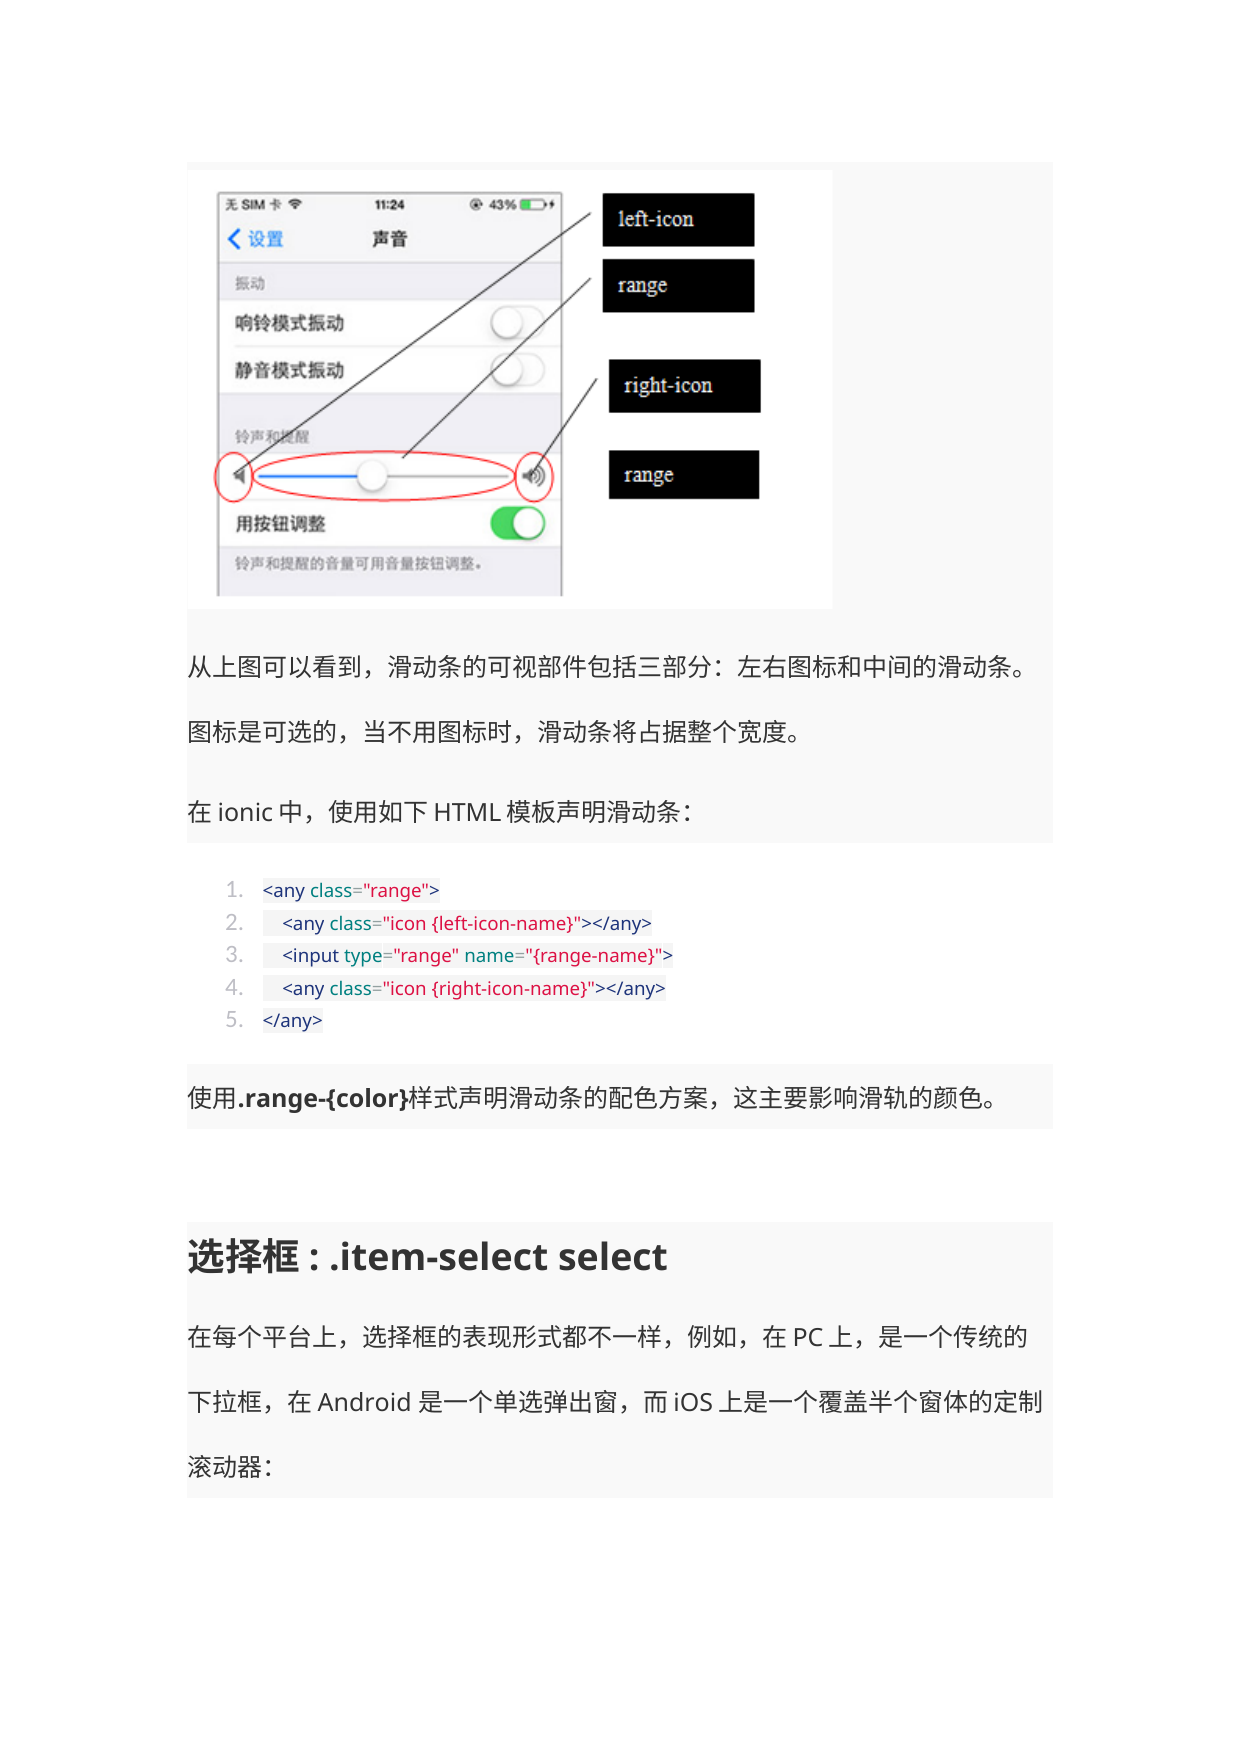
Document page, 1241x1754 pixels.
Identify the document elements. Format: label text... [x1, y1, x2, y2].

list <any class="range"> [225, 872, 1053, 905]
text 在每个平台上，选择框的表现形式都不一样，例如，在PC上，是一个传统的下拉框，在Android 是一个单选弹出窗，而iOS上是一个覆盖半个窗体的定制滚动器： [187, 1303, 1053, 1498]
text 从上图可以看到，滑动条的可视部件包括三部分：左右图标和中间的滑动条。 图标是可选的，当不用图标时，滑动条将占据整个宽度。 [187, 633, 1053, 763]
list <any class="icon {right-icon-name}"></any> [225, 970, 1053, 1002]
subtitle 选择框 : .item-select select [187, 1222, 1053, 1287]
list <input type="range" name="{range-name}"> [225, 937, 1053, 970]
list <any class="icon {left-icon-name}"></any> [225, 905, 1053, 937]
text 在ionic中，使用如下HTML模板声明滑动条： [187, 778, 1053, 843]
picture [187, 170, 833, 609]
list </any> [225, 1002, 1053, 1035]
text 使用.range-{color}样式声明滑动条的配色方案，这主要影响滑轨的颜色。 [187, 1064, 1053, 1129]
